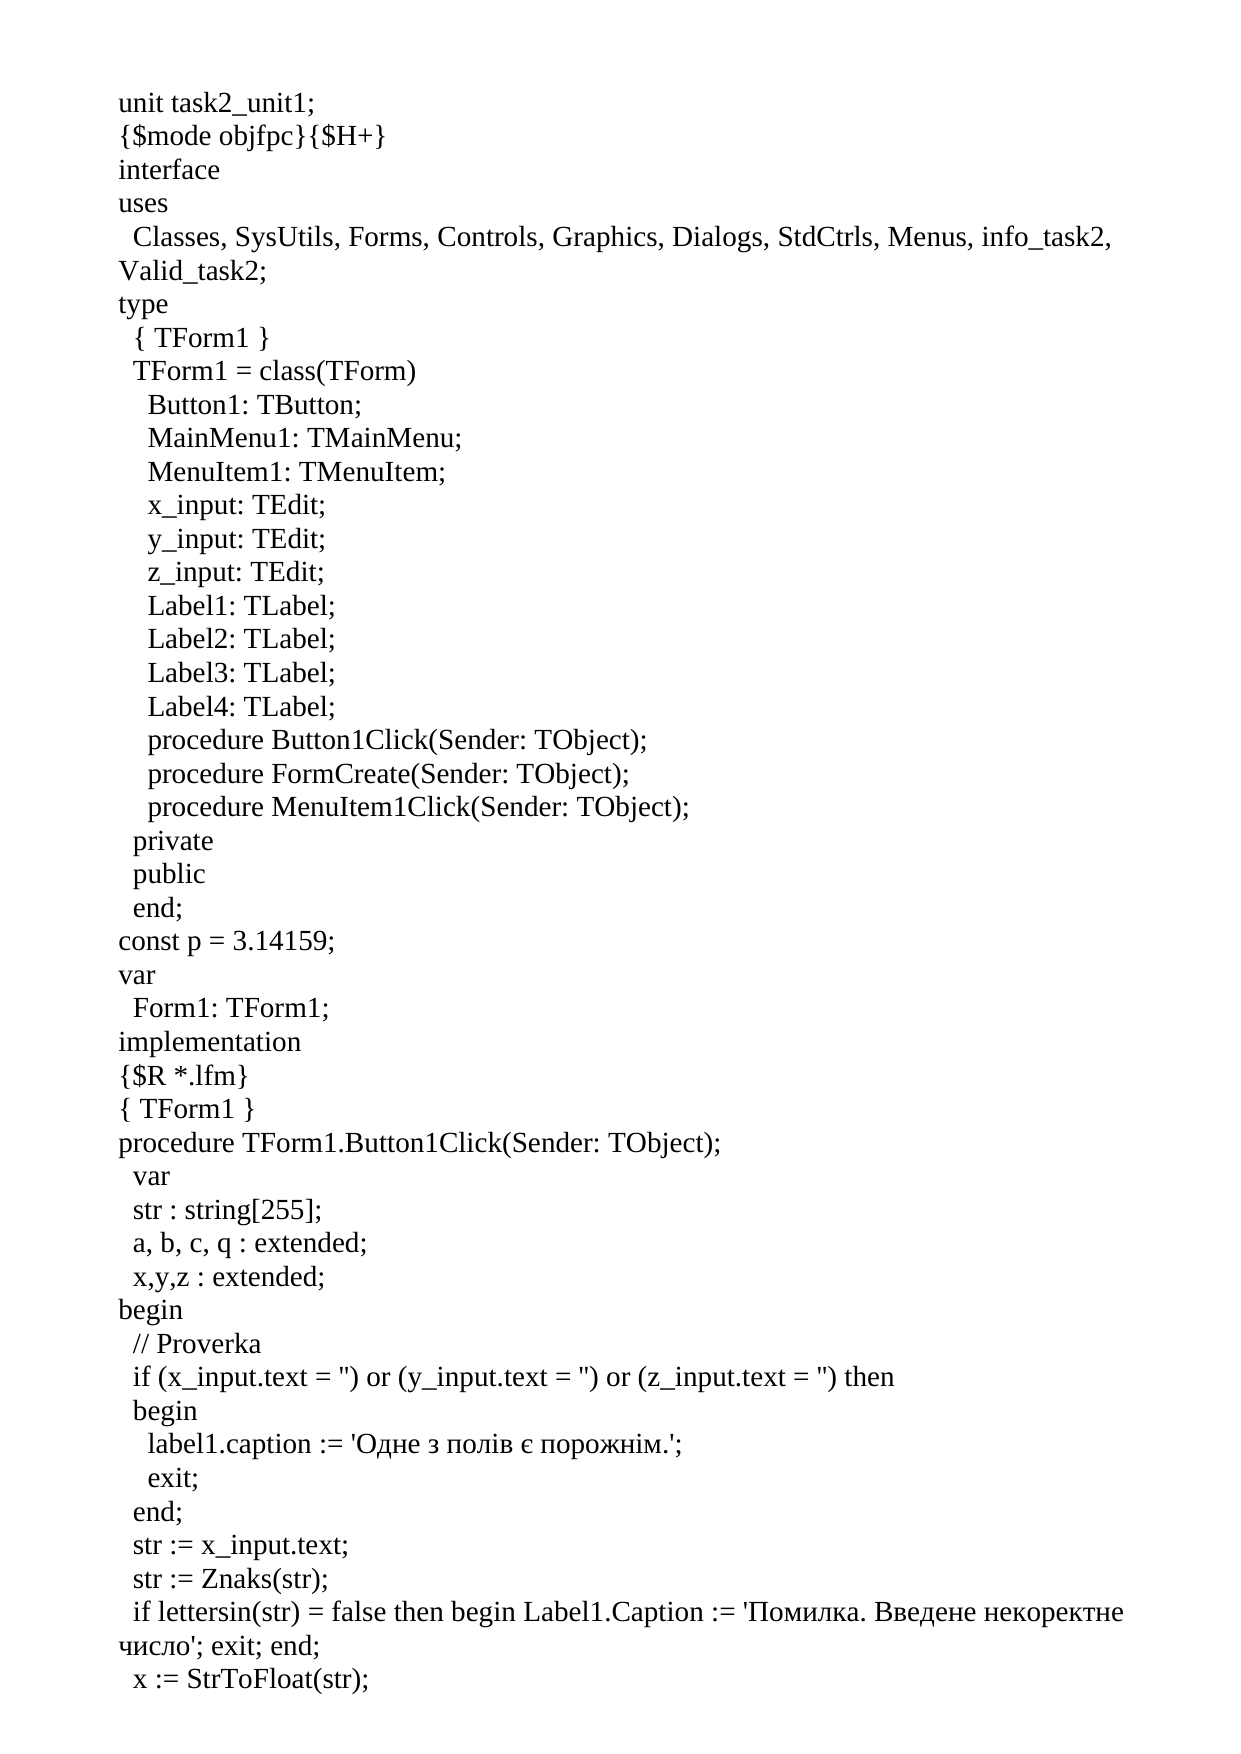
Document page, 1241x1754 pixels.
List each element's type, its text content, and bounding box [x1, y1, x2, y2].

text Form1: TForm1; [118, 991, 1181, 1024]
text exit; [118, 1460, 1181, 1494]
text end; [118, 890, 1181, 923]
text procedure Button1Click(Sender: TObject); [118, 722, 1181, 756]
text x := StrToFloat(str); [118, 1661, 1181, 1695]
text private [118, 823, 1181, 856]
text public [118, 856, 1181, 890]
text { TForm1 } [118, 320, 1181, 353]
text if (x_input.text = '') or (y_input.text = '') or (z_input.text = '') then [118, 1359, 1181, 1393]
text str := Znaks(str); [118, 1561, 1181, 1594]
text var [118, 1158, 1181, 1192]
text Label3: TLabel; [118, 655, 1181, 689]
text a, b, c, q : extended; [118, 1225, 1181, 1259]
text begin [118, 1292, 1181, 1326]
text Label4: TLabel; [118, 689, 1181, 722]
text { TForm1 } [118, 1091, 1181, 1125]
text procedure MenuItem1Click(Sender: TObject); [118, 789, 1181, 823]
text str : string[255]; [118, 1192, 1181, 1225]
text Classes, SysUtils, Forms, Controls, Graphics, Dialogs, StdCtrls, Menus, info_task2, Valid_task2; [118, 219, 1181, 286]
text implementation [118, 1024, 1181, 1058]
text end; [118, 1494, 1181, 1527]
text y_input: TEdit; [118, 521, 1181, 554]
text label1.caption := 'Одне з полів є порожнім.'; [118, 1427, 1181, 1460]
text uses [118, 186, 1181, 219]
text Button1: TButton; [118, 387, 1181, 420]
text x,y,z : extended; [118, 1259, 1181, 1292]
text procedure FormCreate(Sender: TObject); [118, 756, 1181, 789]
text MainMenu1: TMainMenu; [118, 420, 1181, 454]
text begin [118, 1393, 1181, 1427]
text Label1: TLabel; [118, 588, 1181, 622]
text interface [118, 152, 1181, 186]
text TForm1 = class(TForm) [118, 353, 1181, 387]
text unit task2_unit1; [118, 85, 1181, 118]
text procedure TForm1.Button1Click(Sender: TObject); [118, 1125, 1181, 1158]
text const p = 3.14159; [118, 923, 1181, 957]
text MenuItem1: TMenuItem; [118, 454, 1181, 487]
text // Proverka [118, 1326, 1181, 1359]
text {$mode objfpc}{$H+} [118, 118, 1181, 152]
text type [118, 286, 1181, 320]
text Label2: TLabel; [118, 622, 1181, 655]
text x_input: TEdit; [118, 487, 1181, 521]
text z_input: TEdit; [118, 554, 1181, 588]
text str := x_input.text; [118, 1527, 1181, 1561]
text var [118, 957, 1181, 991]
text {$R *.lfm} [118, 1058, 1181, 1091]
text if lettersin(str) = false then begin Label1.Caption := 'Помилка. Введене некоректне число'; exit; end; [118, 1594, 1181, 1661]
